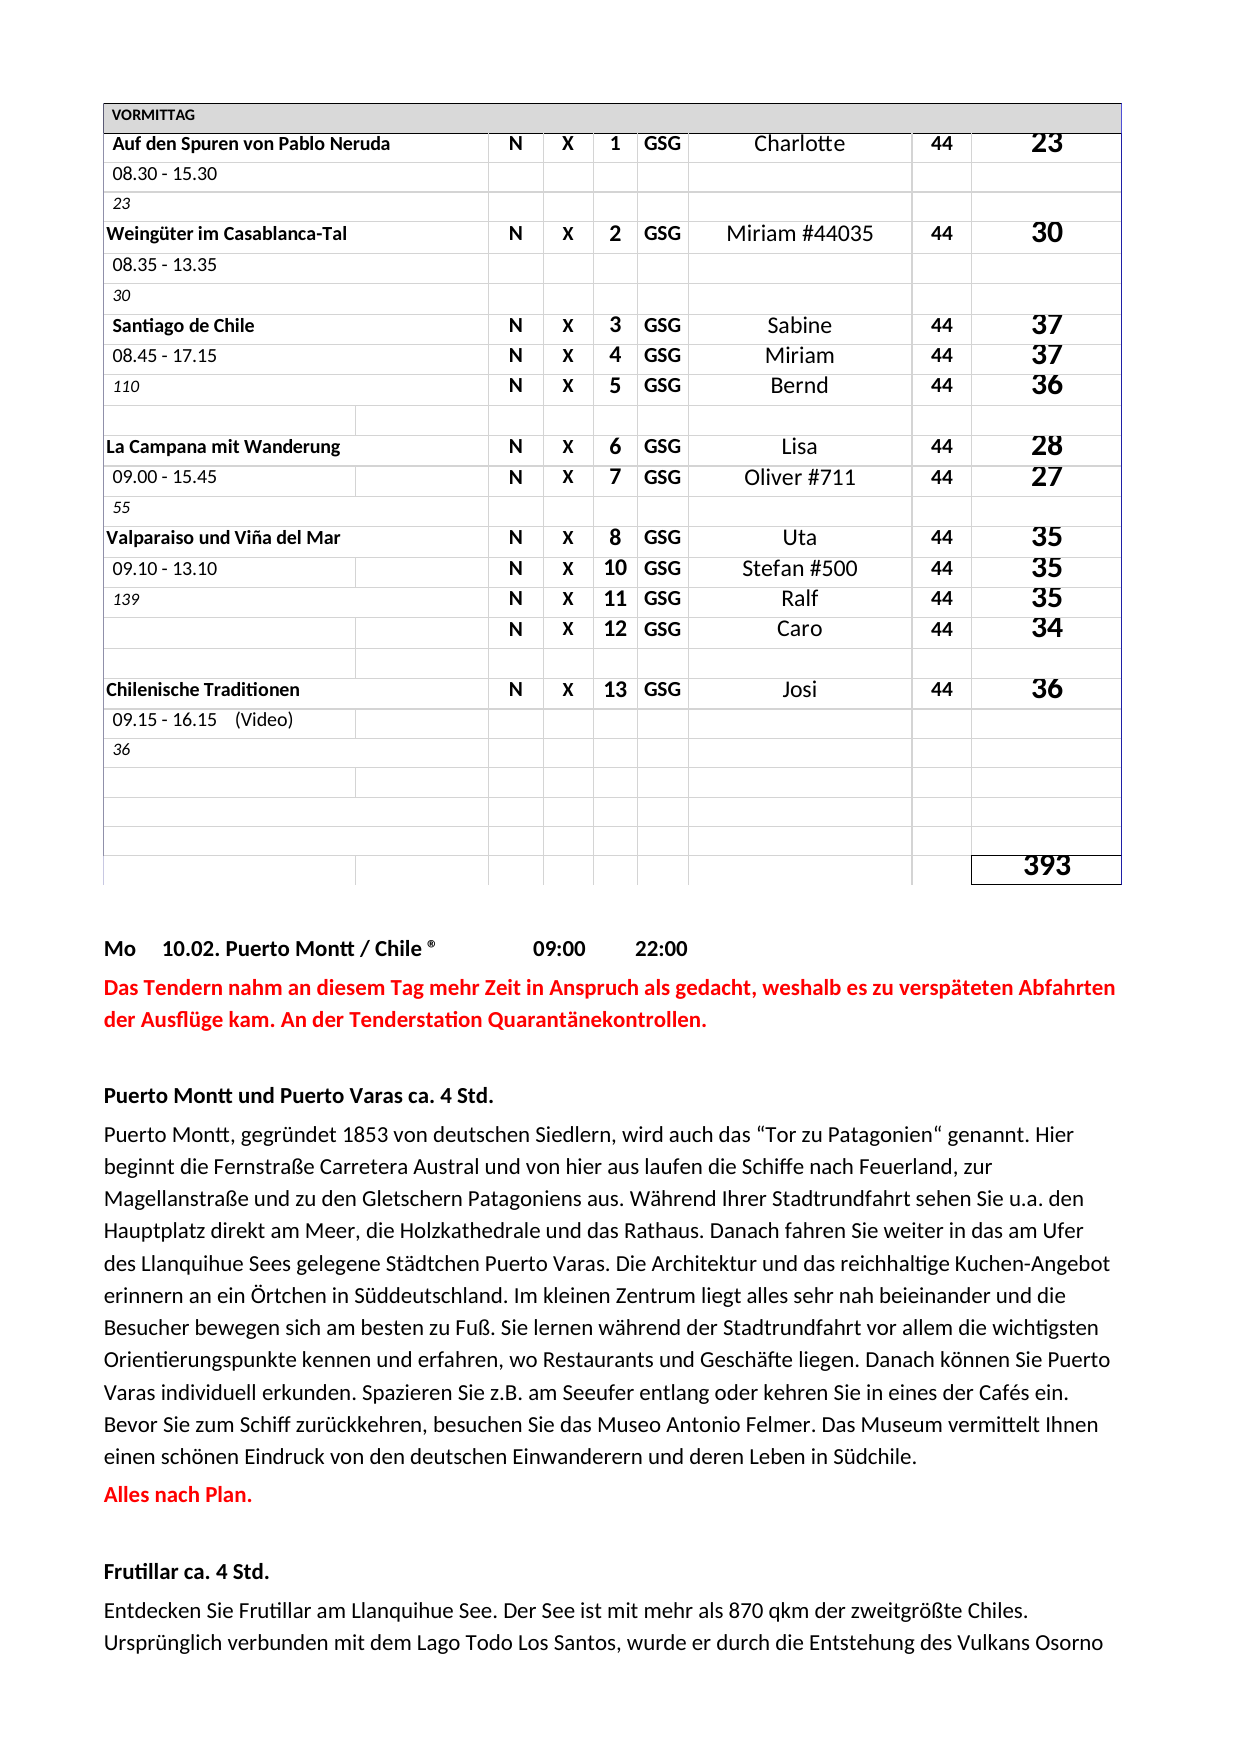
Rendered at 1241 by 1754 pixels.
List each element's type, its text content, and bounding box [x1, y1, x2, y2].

text Das Tendern nahm an diesem Tag mehr Zeit in Anspruch als gedacht, weshalb es zu verspäteten Abfahrten der Ausflüge kam. An der Tenderstation Quarantänekontrollen. [103, 973, 1122, 1033]
text Puerto Montt und Puerto Varas ca. 4 Std. [103, 1082, 1122, 1110]
text Frutillar ca. 4 Std. [103, 1557, 1122, 1585]
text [103, 1596, 1122, 1656]
text Alles nach Plan. [103, 1480, 1122, 1508]
text Mo 10.02. Puerto Montt / Chile ® 09:00 22:00 [103, 934, 1122, 962]
text Puerto Montt, gegründet 1853 von deutschen Siedlern, wird auch das “Tor zu Patagonien“ genannt. Hier beginnt die Fernstraße Carretera Austral und von hier aus laufen die Schiffe nach Feuerland, zur Magellanstraße und zu den Gletschern Patagoniens aus. Während Ihrer Stadtrundfahrt sehen Sie u.a. den Hauptplatz direkt am Meer, die Holzkathedrale und das Rathaus. Danach fahren Sie weiter in das am Ufer des Llanquihue Sees gelegene Städtchen Puerto Varas. Die Architektur und das reichhaltige Kuchen-Angebot erinnern an ein Örtchen in Süddeutschland. Im kleinen Zentrum liegt alles sehr nah beieinander und die Besucher bewegen sich am besten zu Fuß. Sie lernen während der Stadtrundfahrt vor allem die wichtigsten Orientierungspunkte kennen und erfahren, wo Restaurants und Geschäfte liegen. Danach können Sie Puerto Varas individuell erkunden. Spazieren Sie z.B. am Seeufer entlang oder kehren Sie in eines der Cafés ein. Bevor Sie zum Schiff zurückkehren, besuchen Sie das Museo Antonio Felmer. Das Museum vermittelt Ihnen einen schönen Eindruck von den deutschen Einwanderern und deren Leben in Südchile. [103, 1120, 1122, 1470]
